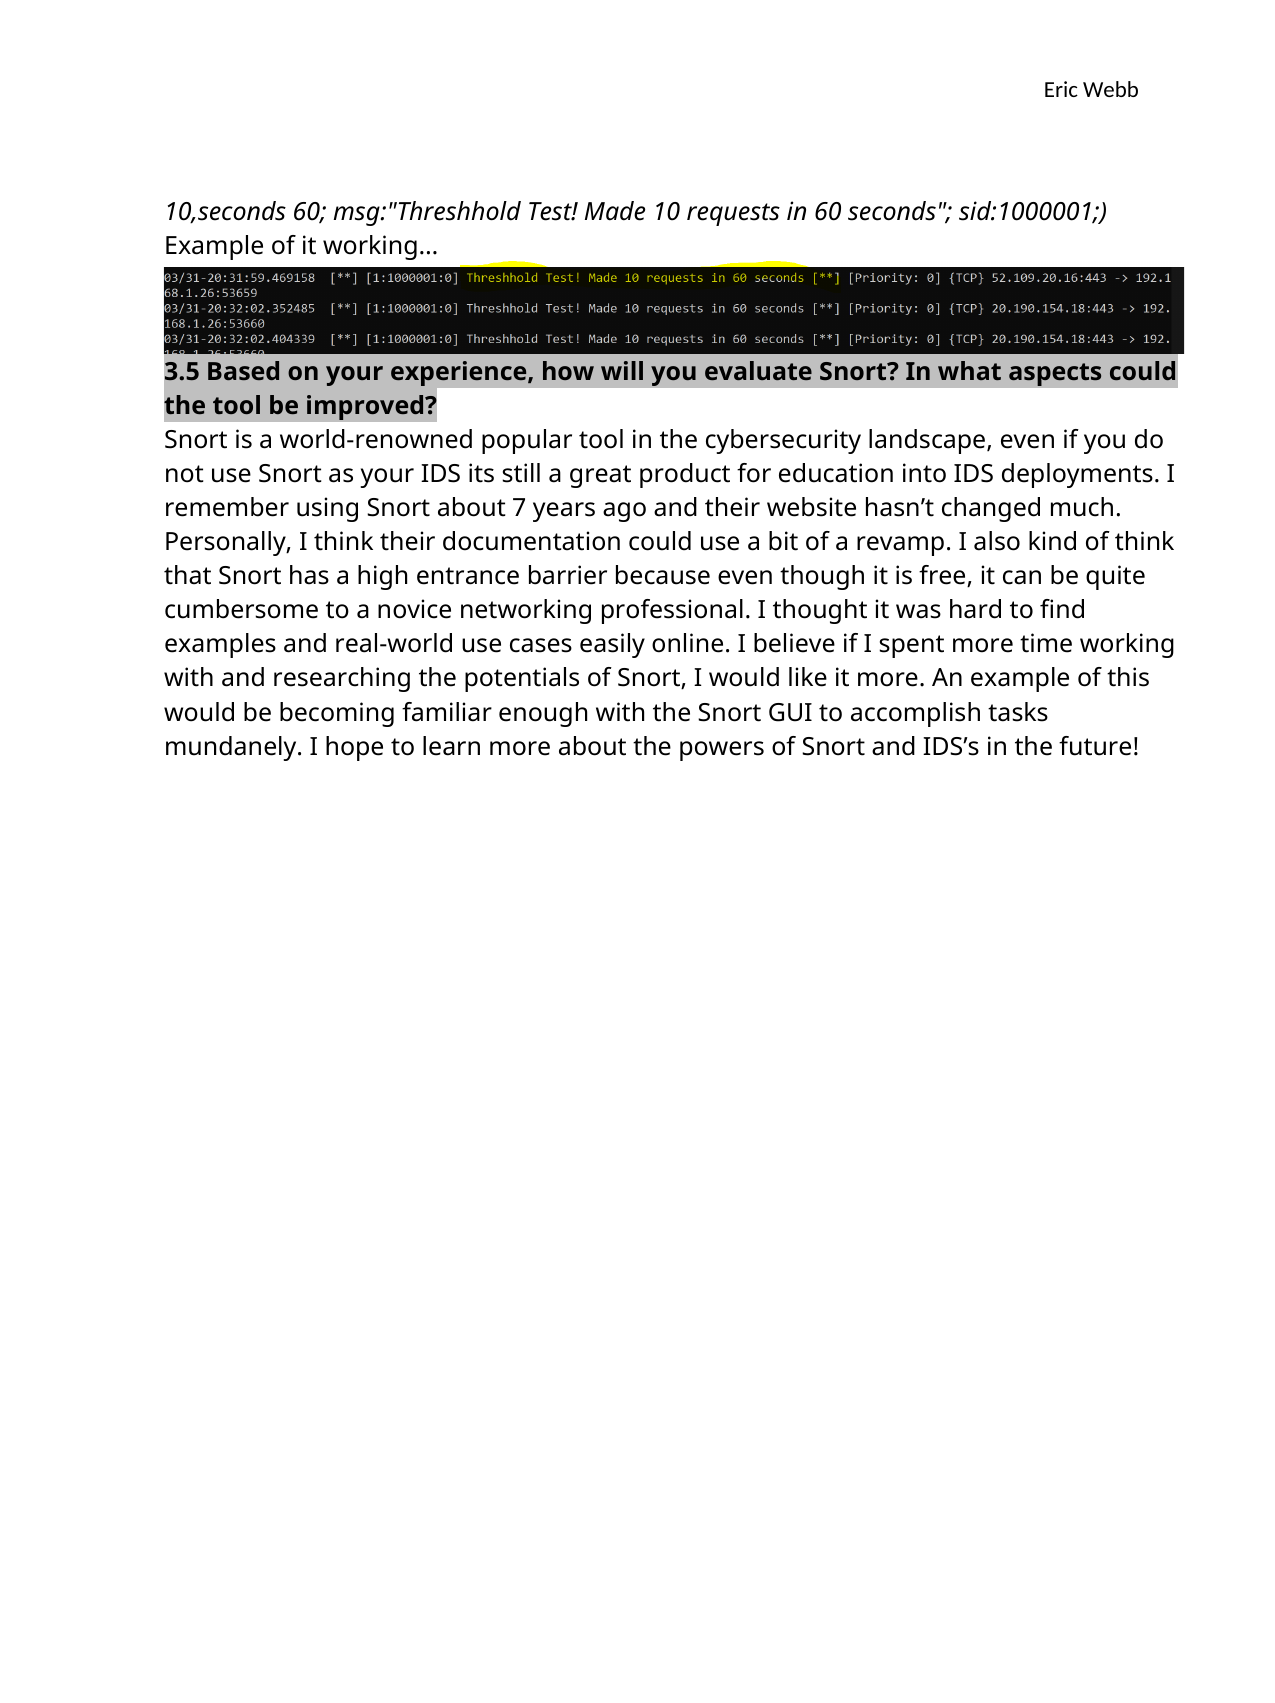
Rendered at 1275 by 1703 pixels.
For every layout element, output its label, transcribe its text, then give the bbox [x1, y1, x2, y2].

picture [163, 261, 1185, 354]
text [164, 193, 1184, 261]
